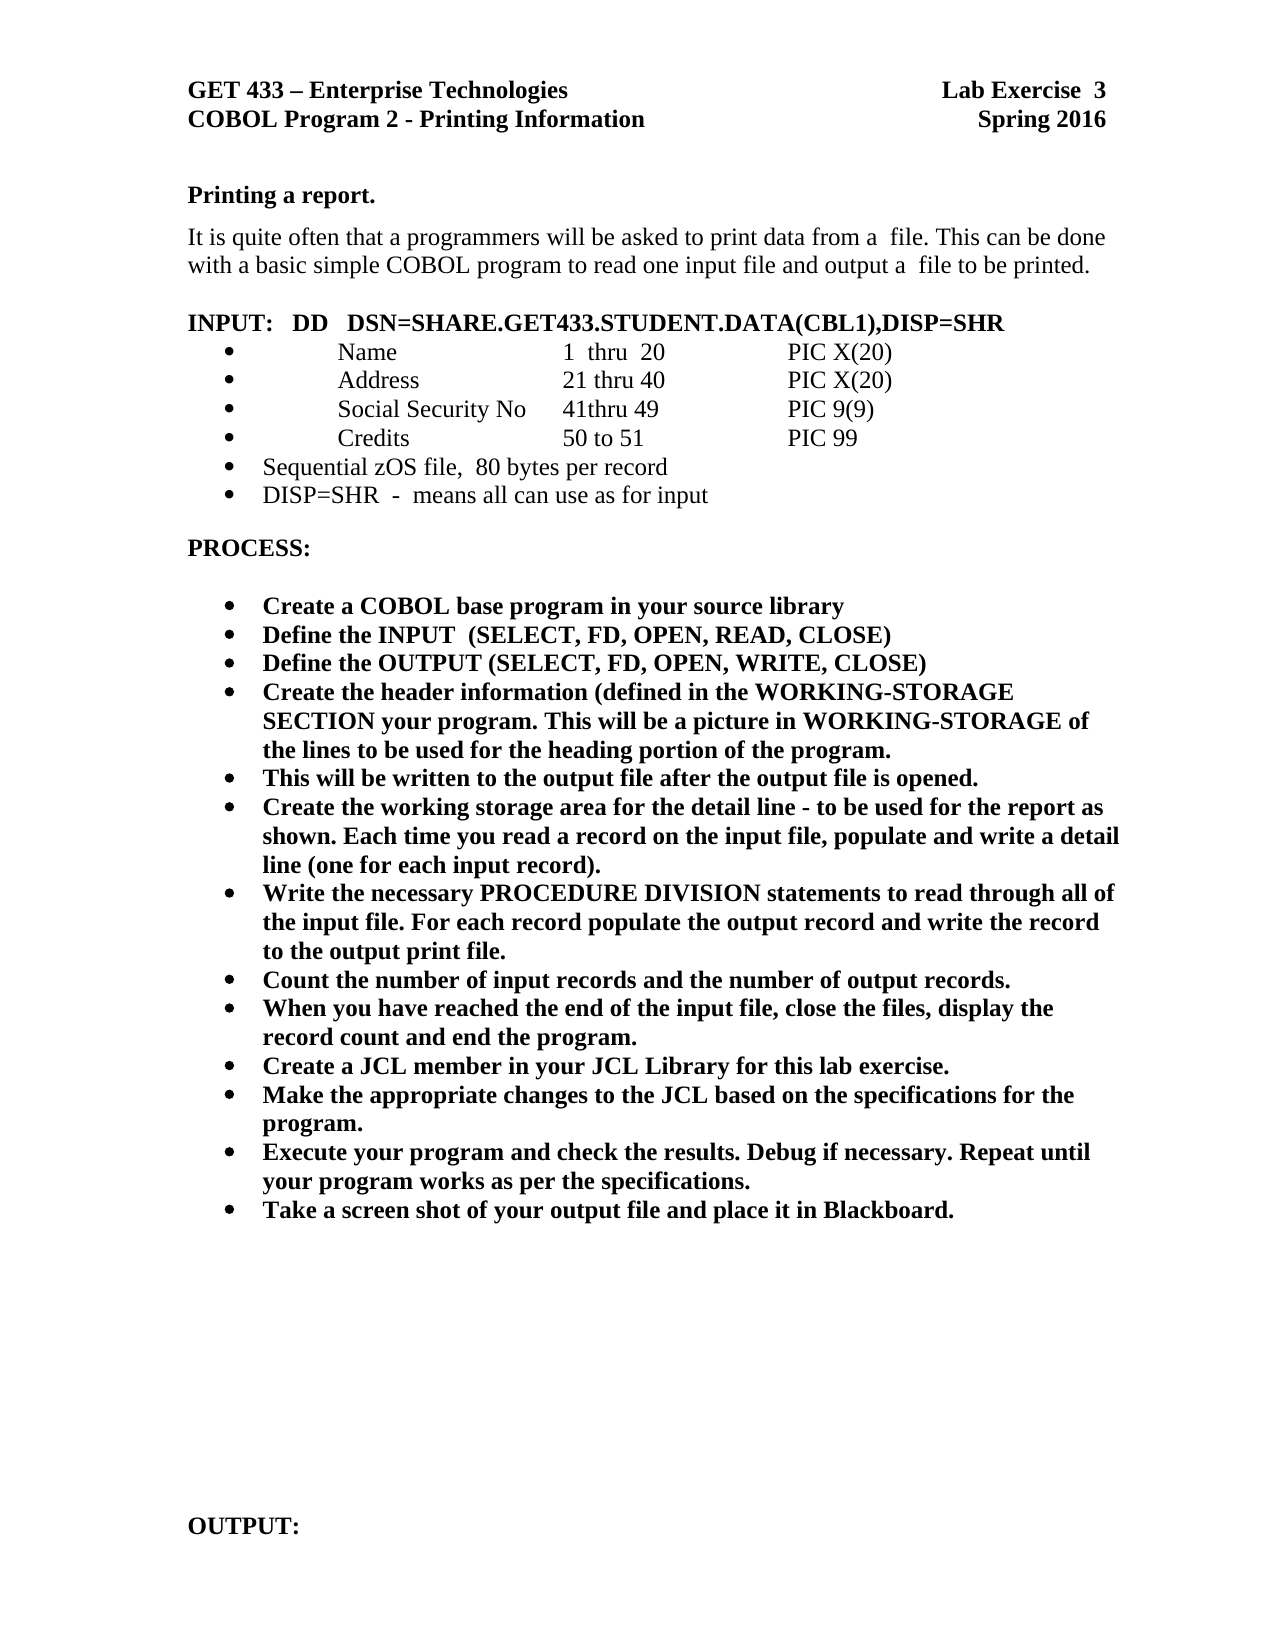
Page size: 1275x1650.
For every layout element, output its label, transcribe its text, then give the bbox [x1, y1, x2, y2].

list Define the INPUT (SELECT, FD, OPEN, READ, CLOSE) [225, 620, 1125, 648]
list Create the working storage area for the detail line - to be used for the report as shown. Each time you read a record on the input file, populate and write a detail line (one for each input record). [225, 792, 1125, 878]
subtitle INPUT: DD DSN=SHARE.GET433.STUDENT.DATA(CBL1),DISP=SHR [187, 308, 1125, 337]
list Credits 50 to 51 PIC 99 [225, 423, 1125, 452]
list Create the header information (defined in the WORKING-STORAGE SECTION your program. This will be a picture in WORKING-STORAGE of the lines to be used for the heading portion of the program. [225, 677, 1125, 763]
list Name 1 thru 20 PIC X(20) [225, 337, 1125, 366]
list Count the number of input records and the number of output records. [225, 965, 1125, 993]
list Create a COBOL base program in your source library [225, 591, 1125, 620]
subtitle Printing a report. [187, 181, 1125, 209]
list Social Security No 41thru 49 PIC 9(9) [225, 394, 1125, 423]
text It is quite often that a programmers will be asked to print data from a file. This can be done with a basic simple COBOL program to read one input file and output a file to be printed. [187, 222, 1125, 279]
list DISP=SHR - means all can use as for input [225, 481, 1125, 509]
list Address 21 thru 40 PIC X(20) [225, 366, 1125, 394]
list Execute your program and check the results. Debug if necessary. Repeat until your program works as per the specifications. [225, 1137, 1125, 1195]
text PROCESS: [187, 533, 1125, 562]
text OUTPUT: [187, 1511, 1125, 1540]
list Take a screen shot of your output file and place it in Blackboard. [225, 1195, 1125, 1223]
list When you have reached the end of the input file, close the files, display the record count and end the program. [225, 993, 1125, 1051]
list Sequential zOS file, 80 bytes per record [225, 452, 1125, 481]
list This will be written to the output file after the output file is opened. [225, 763, 1125, 792]
list Make the appropriate changes to the JCL based on the specifications for the program. [225, 1080, 1125, 1137]
list Create a JCL member in your JCL Library for this lab exercise. [225, 1051, 1125, 1080]
list Define the OUTPUT (SELECT, FD, OPEN, WRITE, CLOSE) [225, 648, 1125, 677]
list Write the necessary PROCEDURE DIVISION statements to read through all of the input file. For each record populate the output record and write the record to the output print file. [225, 878, 1125, 965]
